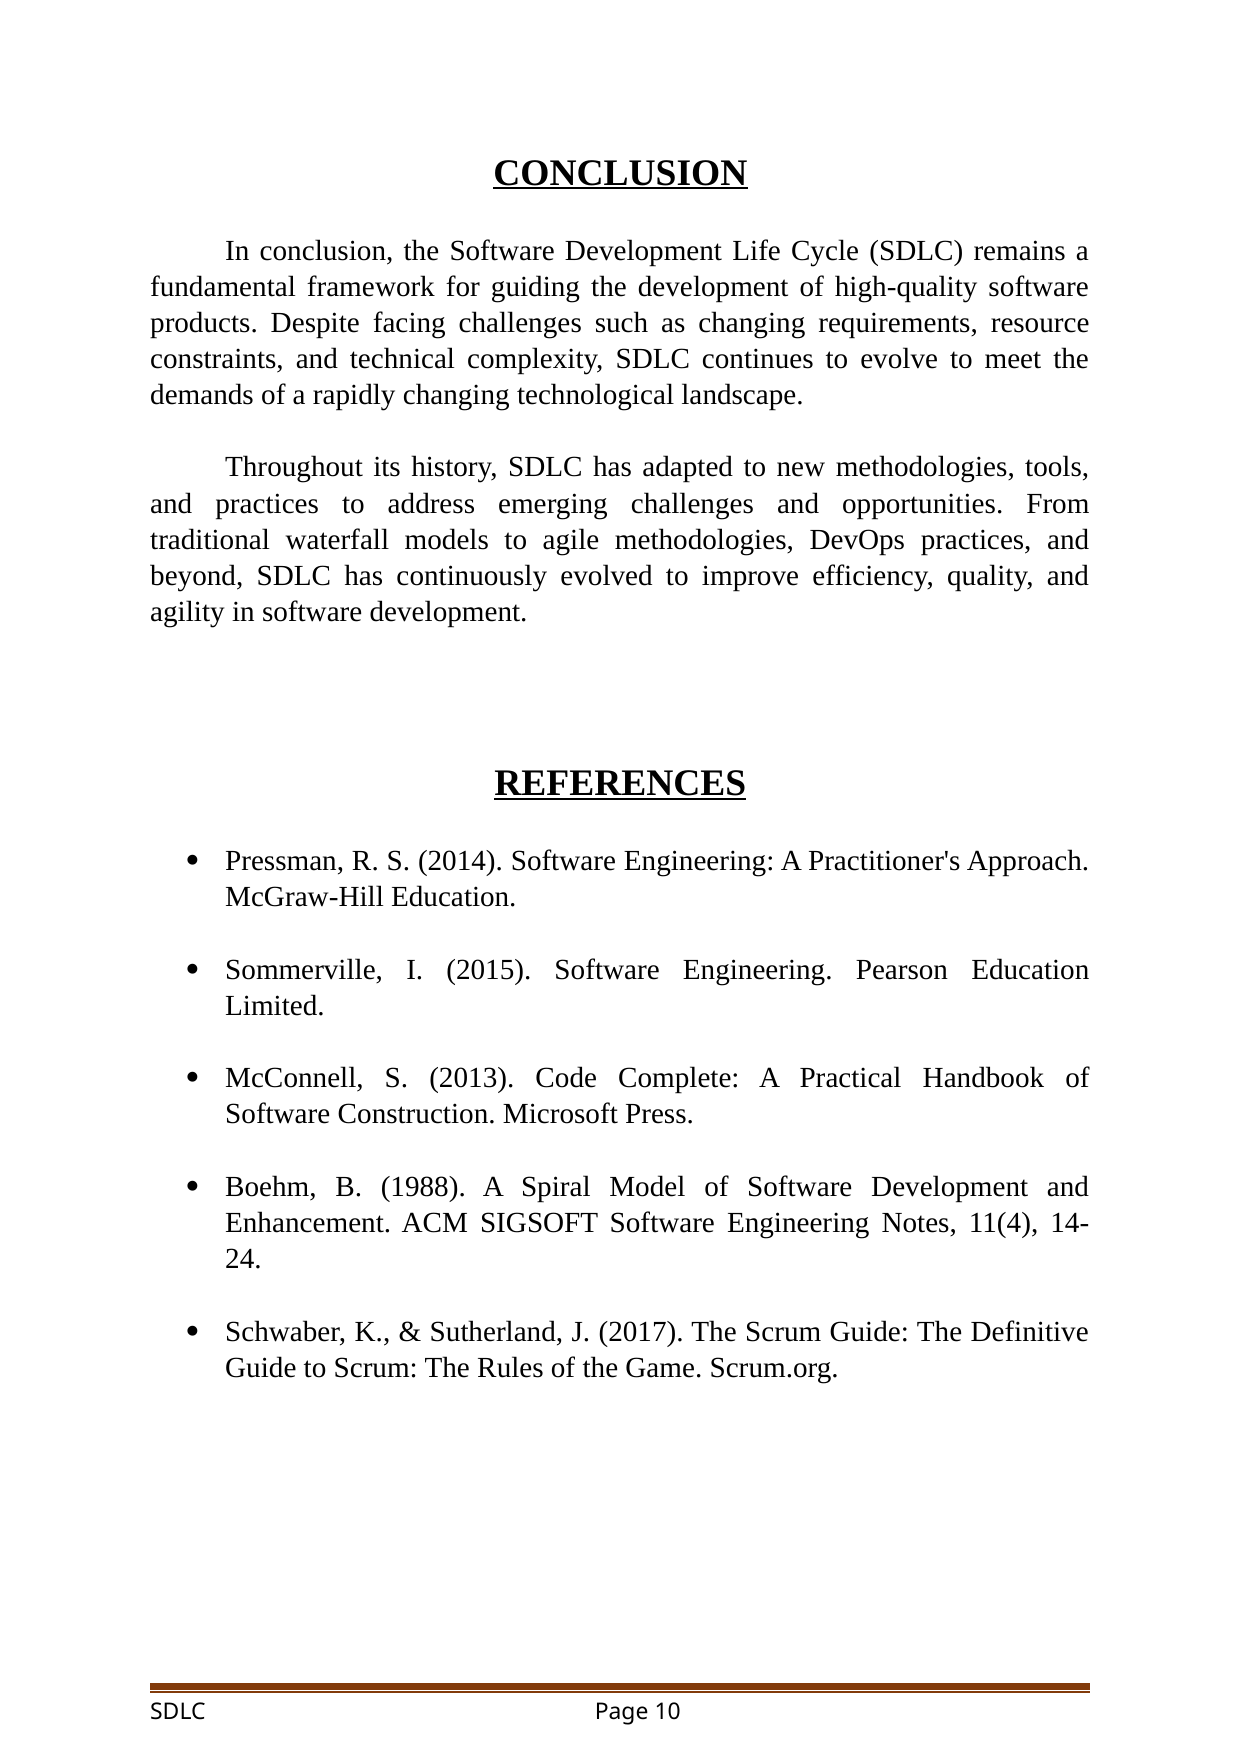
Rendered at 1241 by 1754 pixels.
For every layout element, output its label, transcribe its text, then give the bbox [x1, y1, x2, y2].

list Boehm, B. (1988). A Spiral Model of Software Development and Enhancement. ACM SIGSOFT Software Engineering Notes, 11(4), 14-24. [187, 1169, 1090, 1275]
list McConnell, S. (2013). Code Complete: A Practical Handbook of Software Construction. Microsoft Press. [187, 1060, 1090, 1130]
list Schwaber, K., & Sutherland, J. (2017). The Scrum Guide: The Definitive Guide to Scrum: The Rules of the Game. Scrum.org. [187, 1314, 1090, 1383]
text In conclusion, the Software Development Life Cycle (SDLC) remains a fundamental framework for guiding the development of high-quality software products. Despite facing challenges such as changing requirements, resource constraints, and technical complexity, SDLC continues to evolve to meet the demands of a rapidly changing technological landscape. [150, 233, 1090, 411]
list Pressman, R. S. (2014). Software Engineering: A Practitioner's Approach. McGraw-Hill Education. [187, 843, 1090, 913]
text Throughout its history, SDLC has adapted to new methodologies, tools, and practices to address emerging challenges and opportunities. From traditional waterfall models to agile methodologies, DevOps practices, and beyond, SDLC has continuously evolved to improve efficiency, quality, and agility in software development. [150, 449, 1090, 628]
text CONCLUSION [150, 150, 1090, 193]
text REFERENCES [150, 761, 1090, 804]
list Sommerville, I. (2015). Software Engineering. Pearson Education Limited. [187, 952, 1090, 1022]
